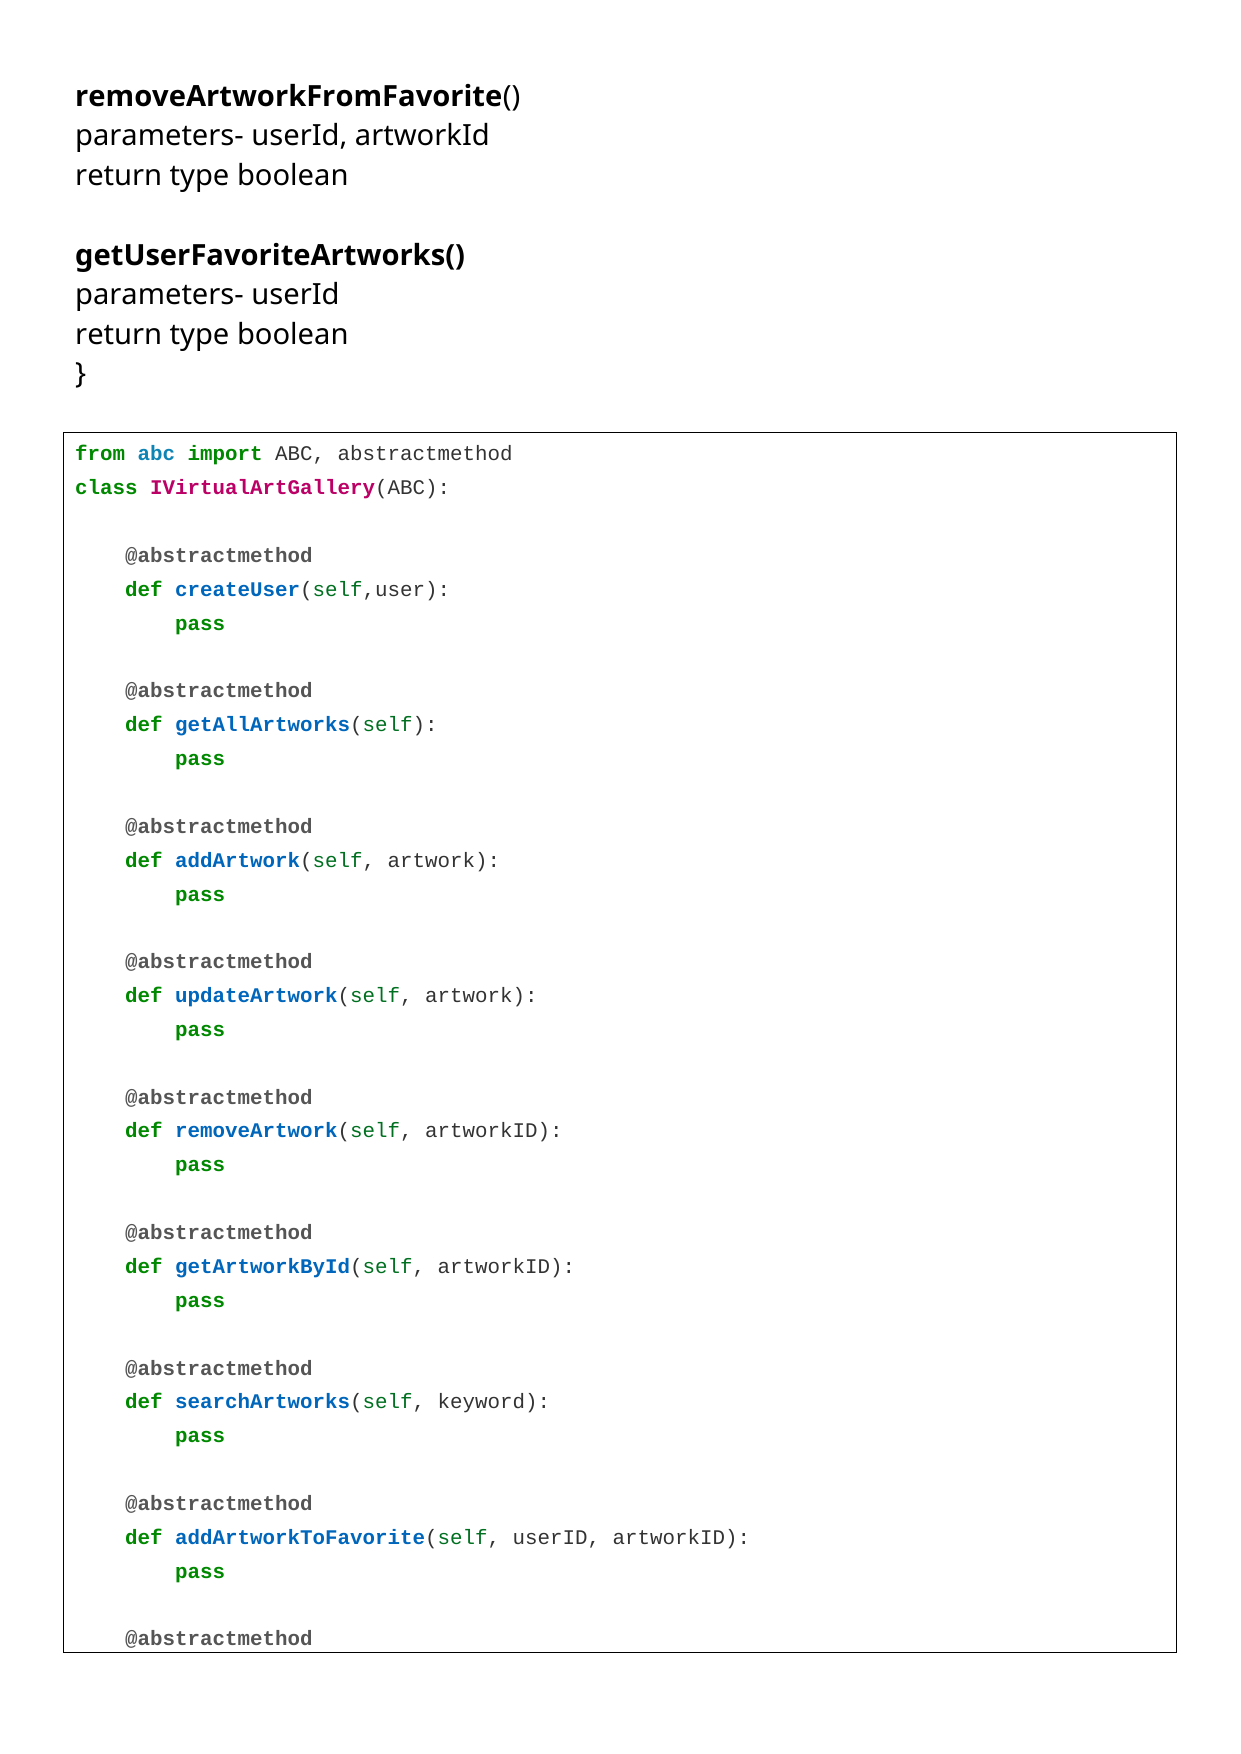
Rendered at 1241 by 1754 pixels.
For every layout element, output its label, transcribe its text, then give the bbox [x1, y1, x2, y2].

text } [75, 353, 1165, 392]
text getUserFavoriteArtworks() [75, 234, 1165, 273]
text removeArtworkFromFavorite() [75, 75, 1165, 115]
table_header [64, 433, 1176, 1652]
text parameters- userId [75, 273, 1165, 313]
text parameters- userId, artworkId [75, 115, 1165, 154]
text return type boolean [75, 313, 1165, 353]
text return type boolean [75, 154, 1165, 194]
